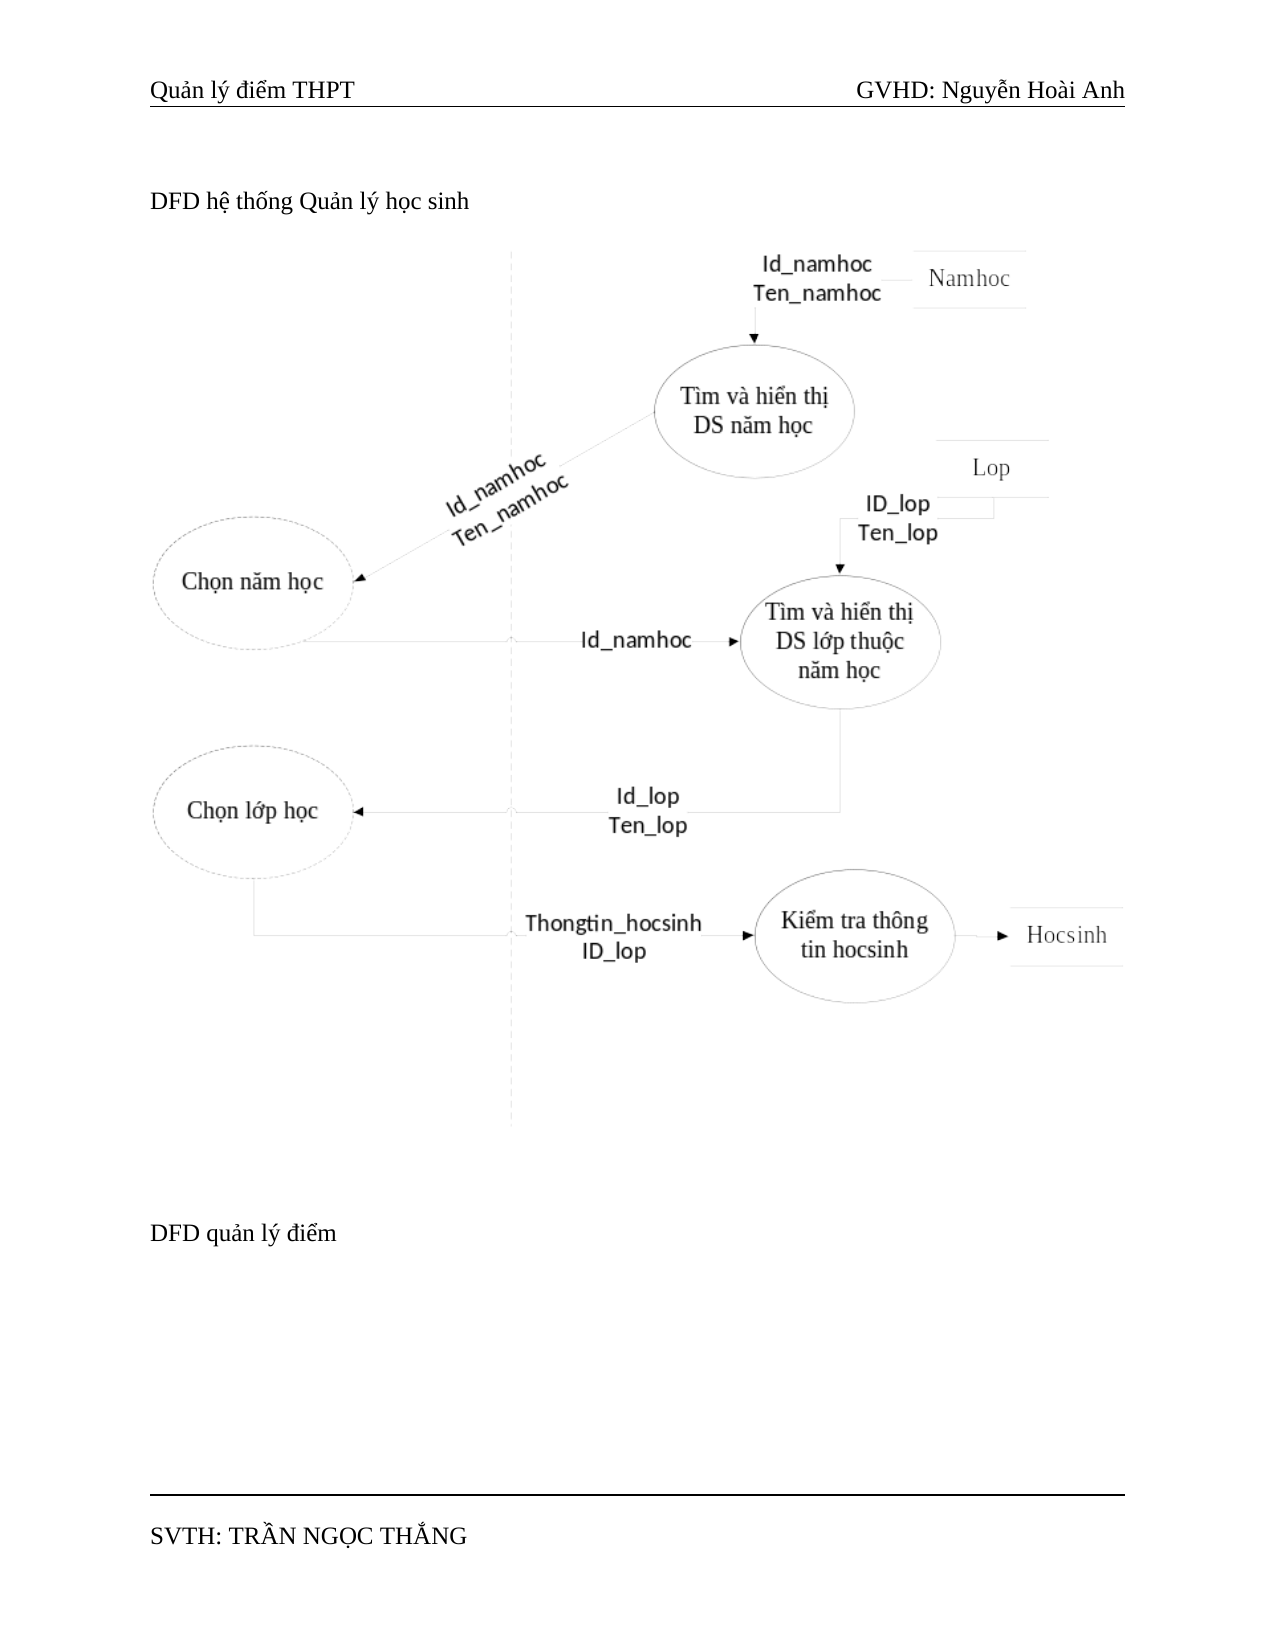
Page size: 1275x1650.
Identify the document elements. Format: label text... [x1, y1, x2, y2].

text DFD hệ thống Quản lý học sinh [150, 186, 1125, 215]
text DFD quản lý điểm [150, 1218, 1125, 1246]
